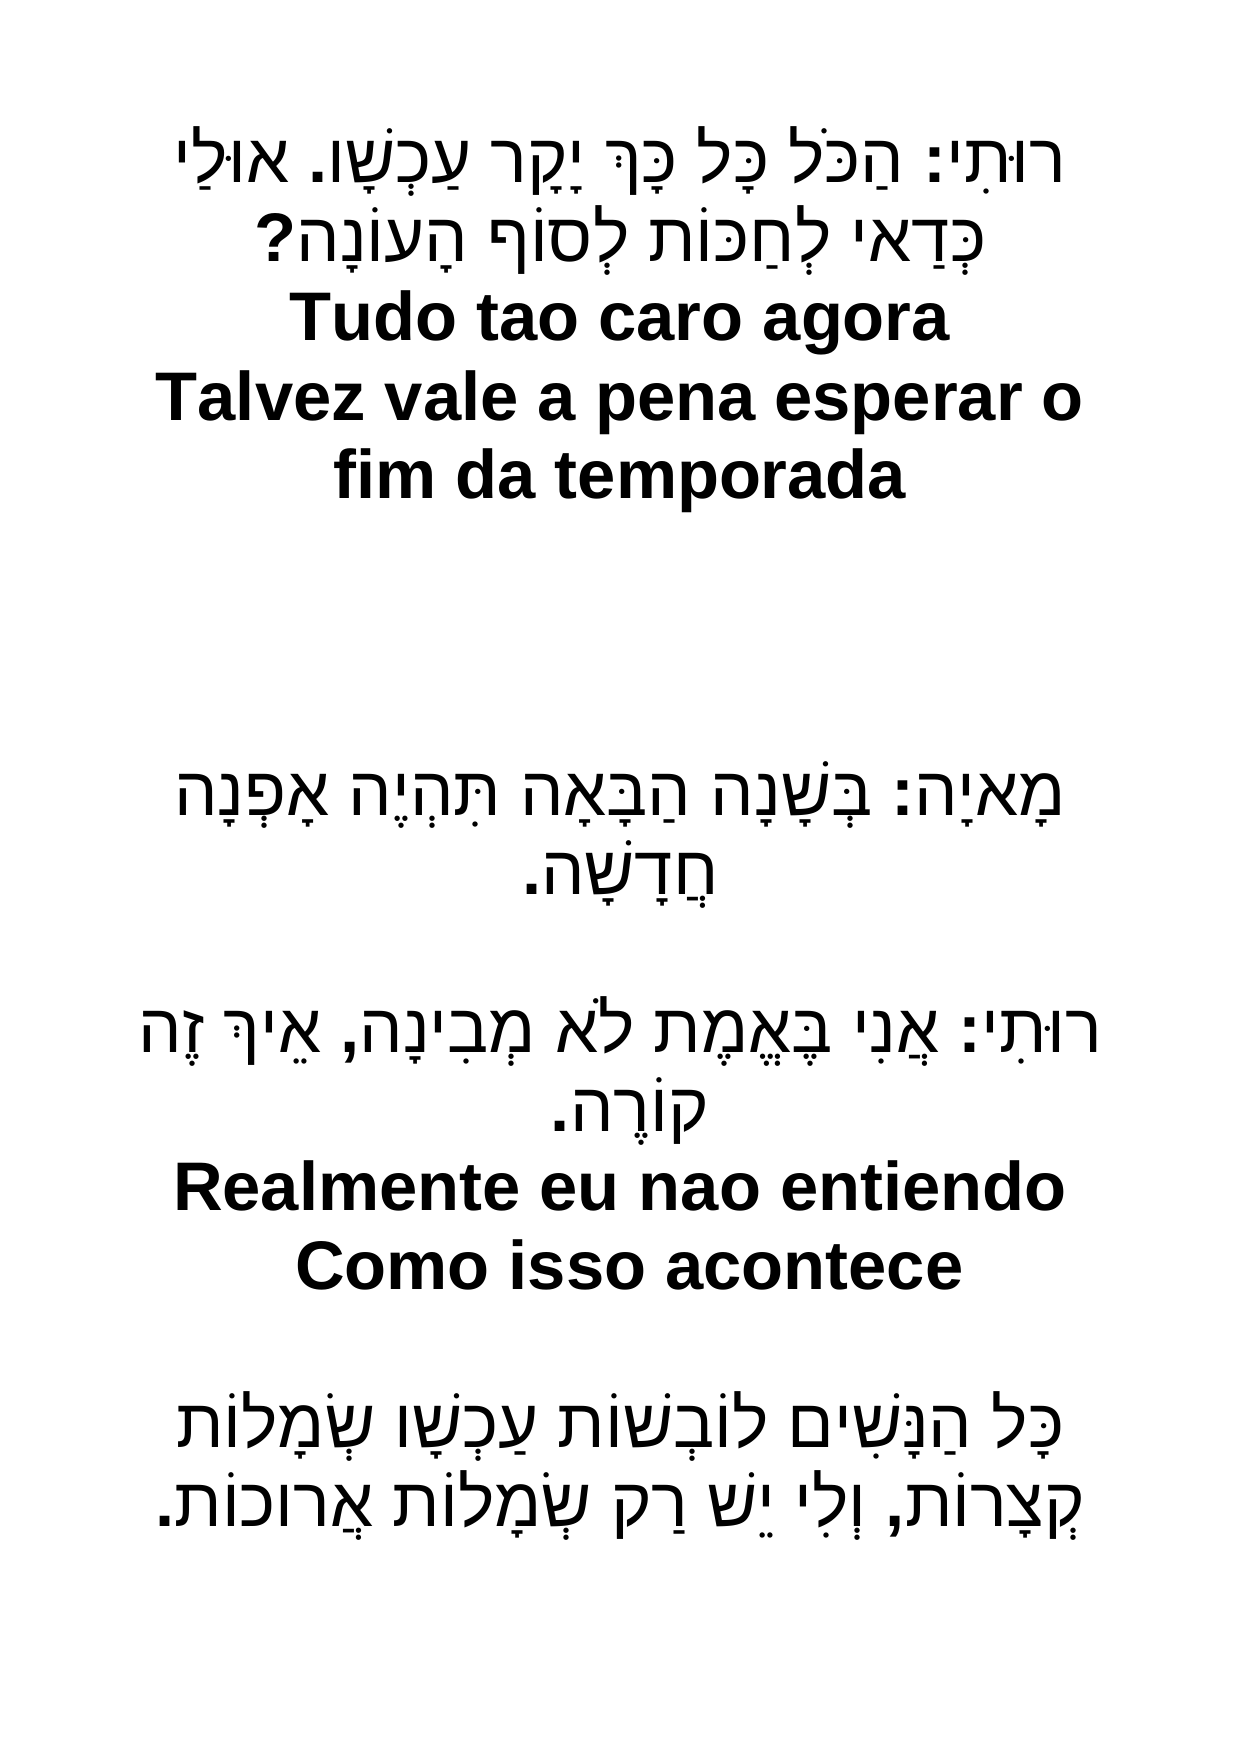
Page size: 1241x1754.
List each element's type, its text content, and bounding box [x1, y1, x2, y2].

text רוּתִי: אֲנִי בֶּאֱמֶת לֹא מְבִינָה, אֵיךְ זֶה קוֹרֶה. [118, 988, 1122, 1146]
text רוּתִי: הַכֹּל כָּל כָּךְ יָקָר עַכְשָׁו. אוּלַי כְּדַאי לְחַכּוֹת לְסוֹף הָעוֹנָה? [118, 118, 1122, 276]
text Talvez vale a pena esperar o fim da temporada [118, 355, 1122, 513]
text כָּל הַנָּשִׁים לוֹבְשׁוֹת עַכְשָׁו שְׂמָלוֹת קְצָרוֹת, וְלִי יֵשׁ רַק שְׂמָלוֹת אֲרוכוֹת. [118, 1383, 1122, 1541]
text Realmente eu nao entiendo [118, 1146, 1122, 1225]
text Como isso acontece [118, 1225, 1122, 1304]
text Tudo tao caro agora [118, 276, 1122, 355]
text מָאיָה: בְּשָׁנָה הַבָּאָה תִּהְיֶה אָפְנָה חֲדָשָׁה. [118, 751, 1122, 909]
